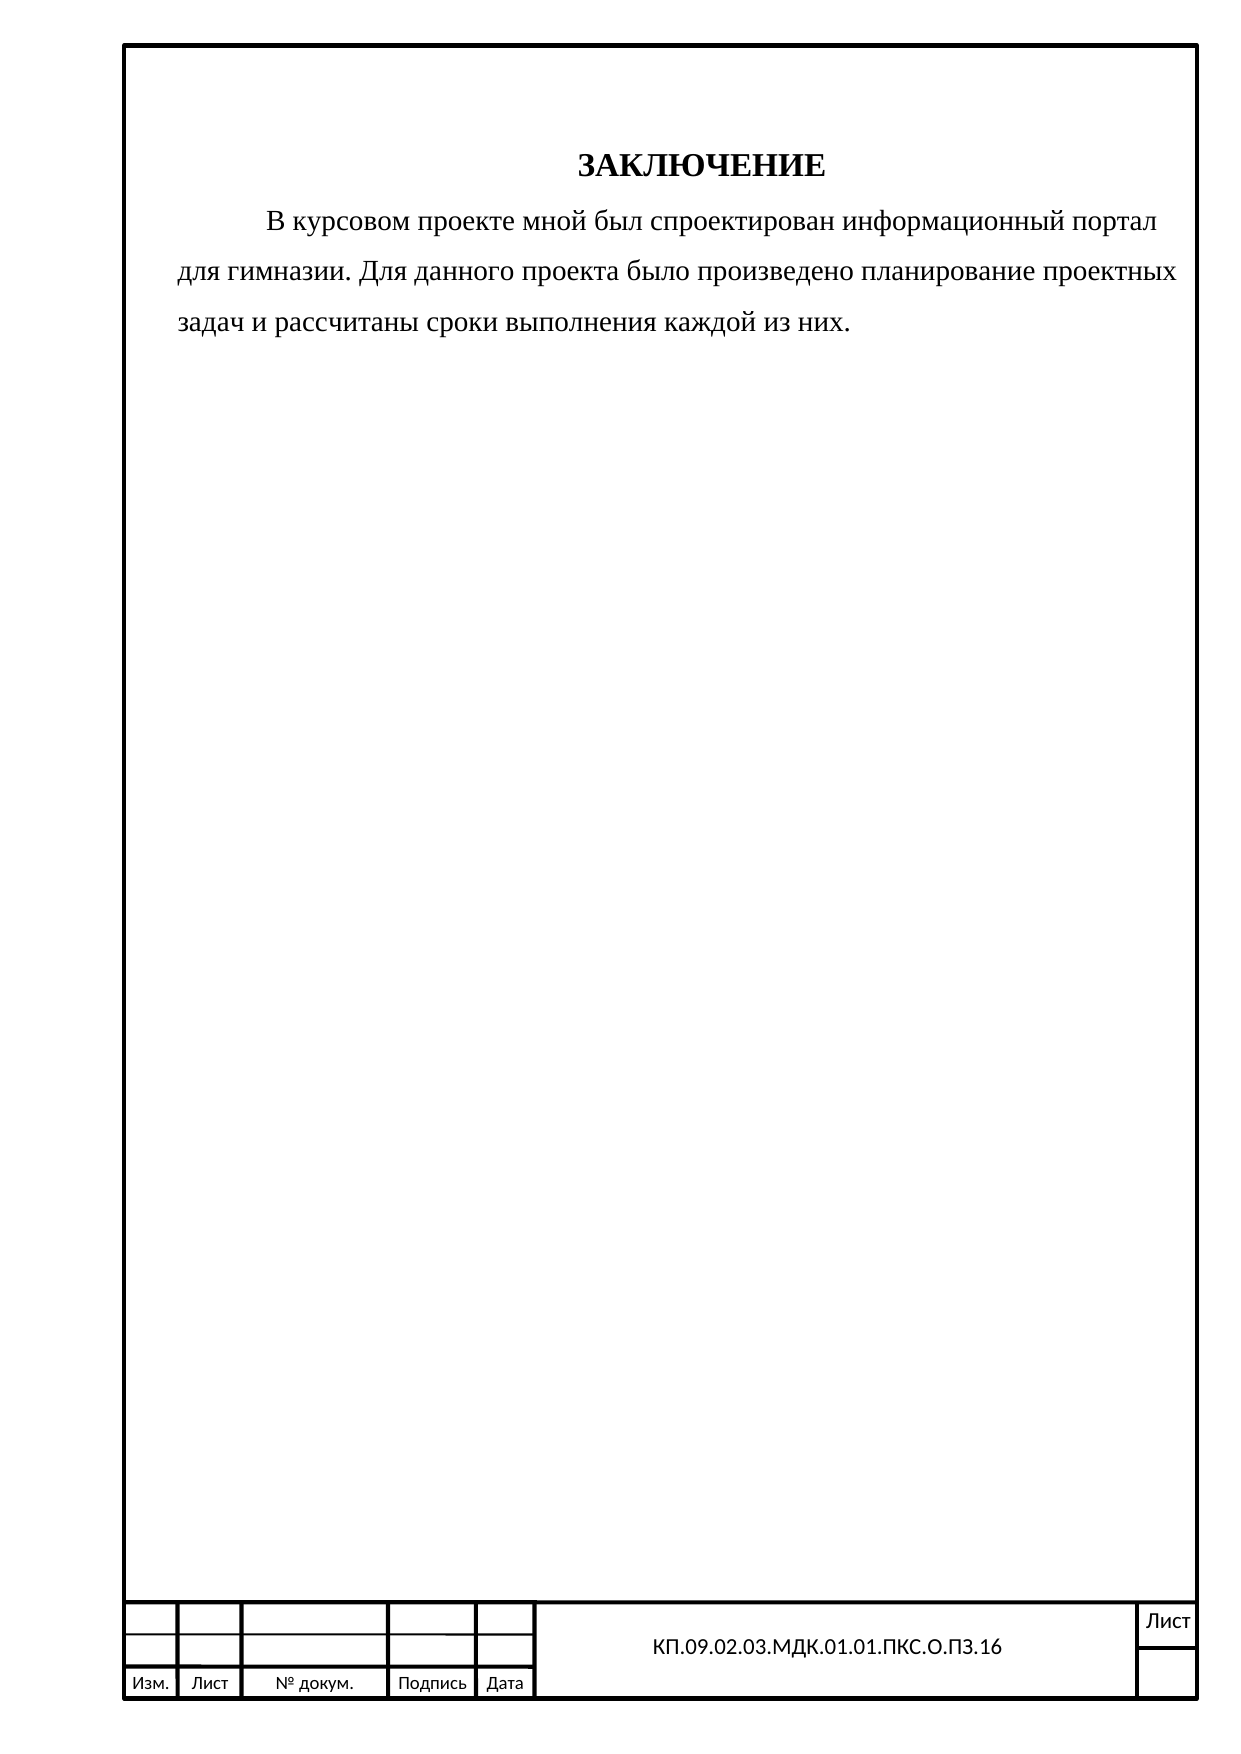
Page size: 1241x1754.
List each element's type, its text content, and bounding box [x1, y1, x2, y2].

text В курсовом проекте мной был спроектирован информационный портал для гимназии. Для данного проекта было произведено планирование проектных задач и рассчитаны сроки выполнения каждой из них. [177, 203, 1181, 337]
subtitle ЗАКЛЮЧЕНИЕ [222, 146, 1181, 184]
